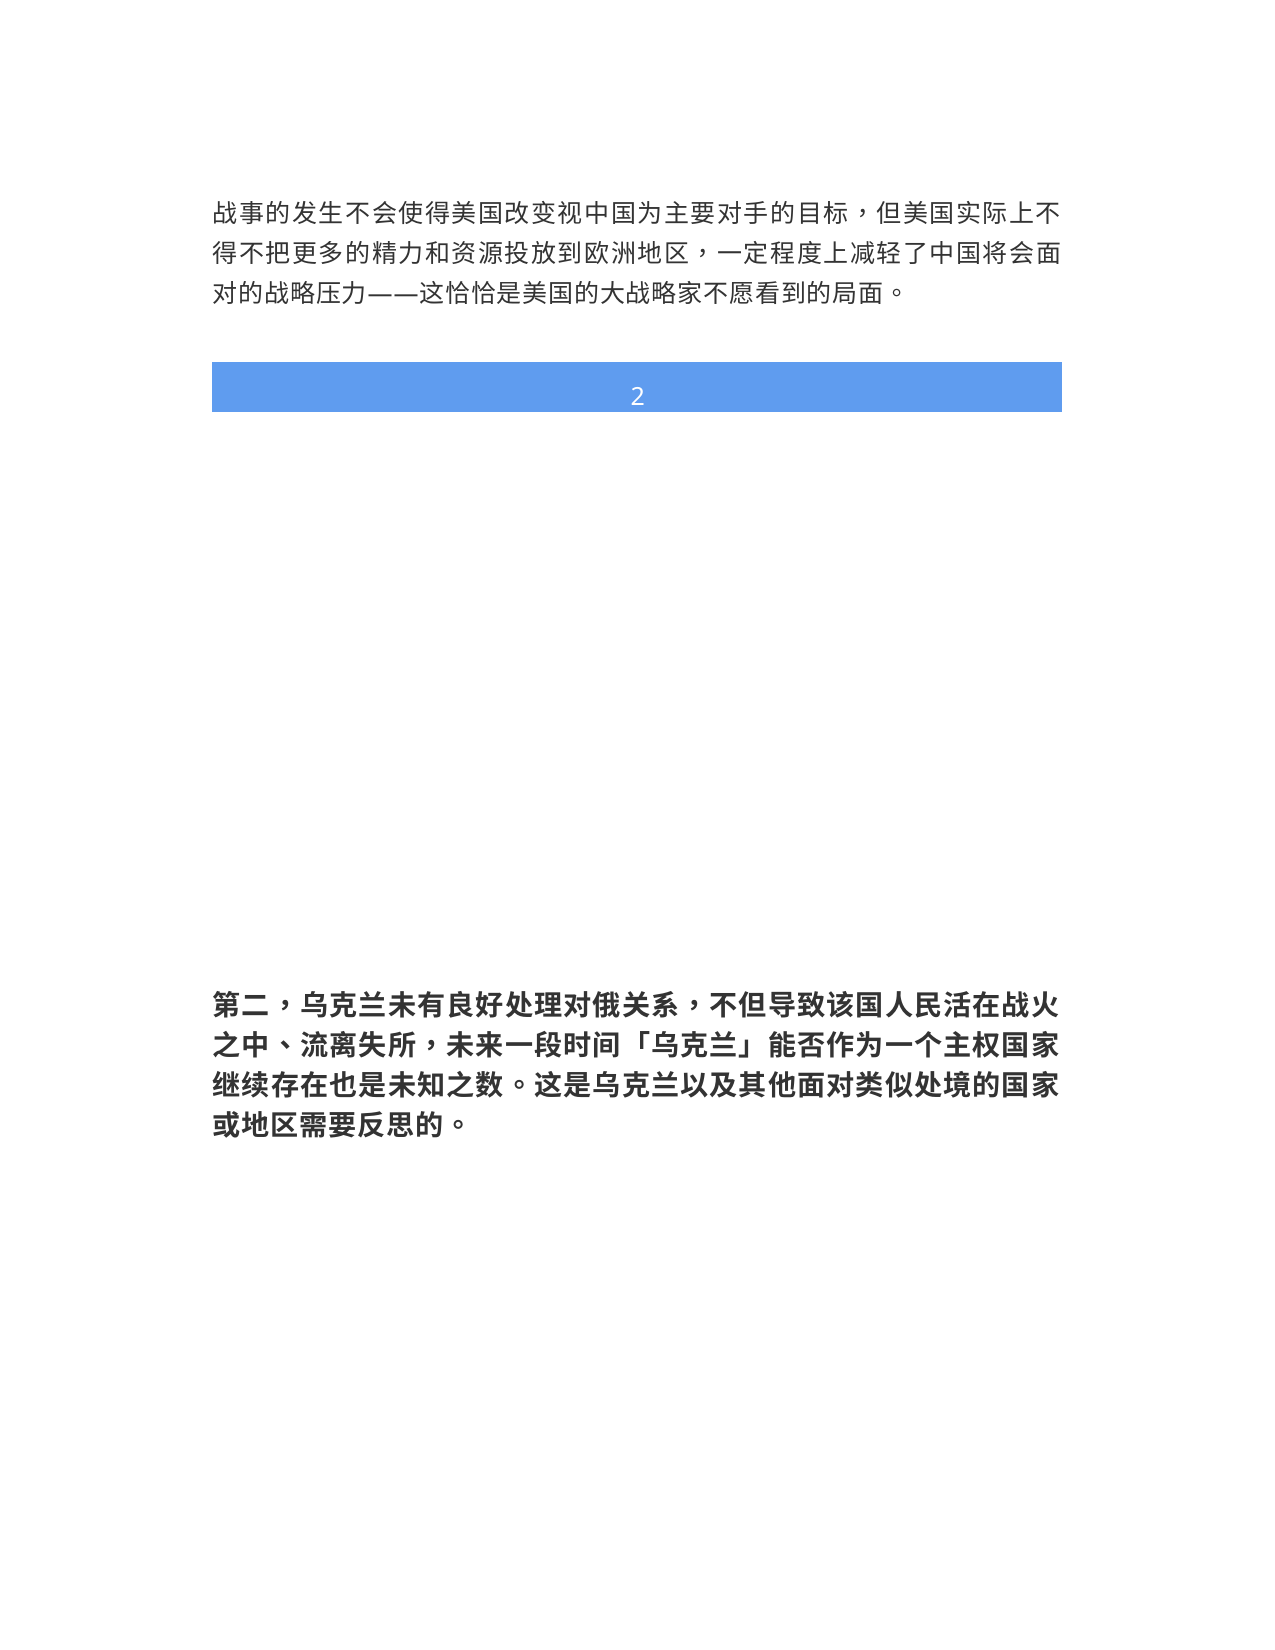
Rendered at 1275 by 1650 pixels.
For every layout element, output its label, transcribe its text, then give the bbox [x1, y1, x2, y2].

text 战事的发生不会使得美国改变视中国为主要对手的目标，但美国实际上不得不把更多的精力和资源投放到欧洲地区，一定程度上减轻了中国将会面对的战略压力——这恰恰是美国的大战略家不愿看到的局面。 [212, 190, 1062, 310]
text 2 [212, 362, 1062, 412]
text 第二，乌克兰未有良好处理对俄关系，不但导致该国人民活在战火之中、流离失所，未来一段时间「乌克兰」能否作为一个主权国家继续存在也是未知之数。这是乌克兰以及其他面对类似处境的国家或地区需要反思的。 [212, 983, 1062, 1143]
